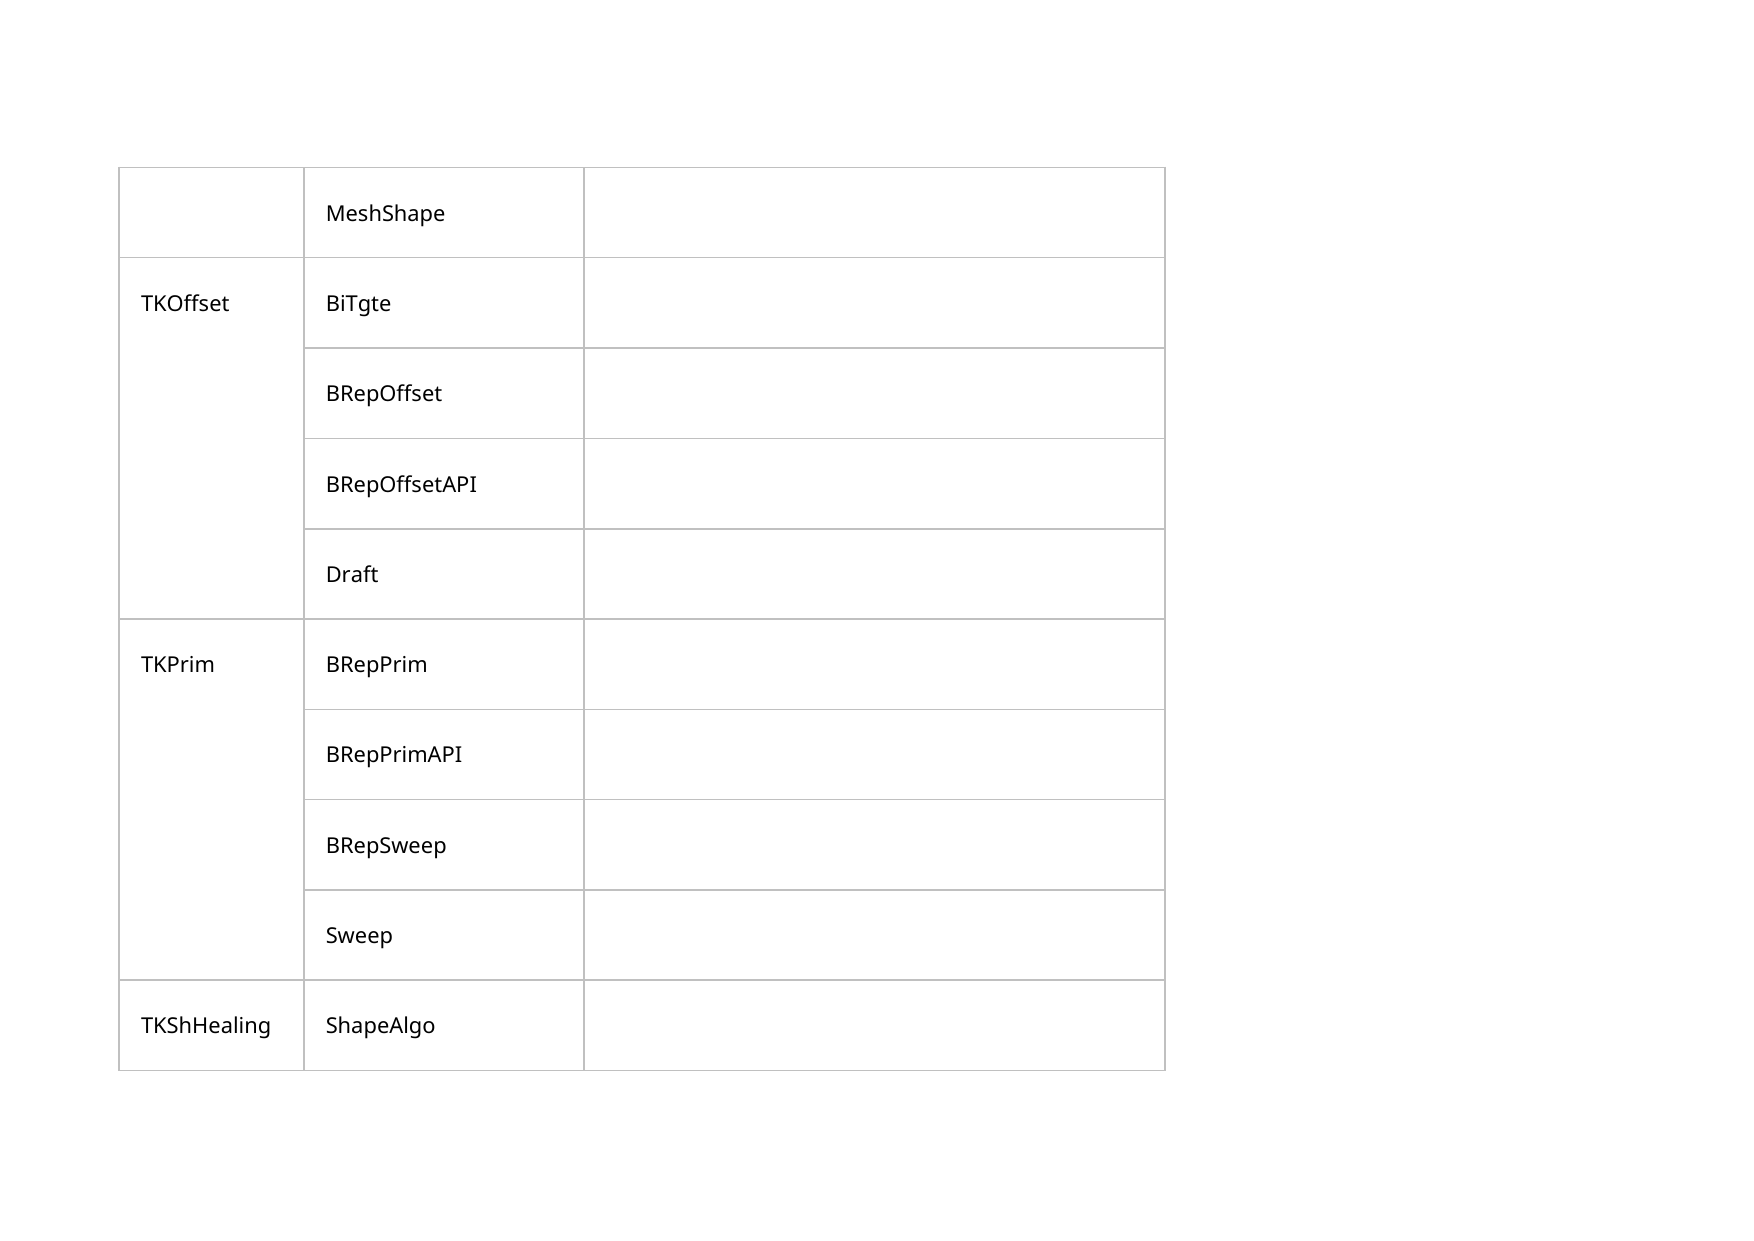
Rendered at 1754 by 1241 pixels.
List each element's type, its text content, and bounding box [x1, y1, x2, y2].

table_cell Sweep [305, 891, 583, 979]
table_cell [585, 800, 1164, 889]
table_cell [585, 620, 1164, 708]
table_cell BRepOffset [305, 349, 583, 437]
table_cell [585, 891, 1164, 979]
table_cell [585, 258, 1164, 347]
table_cell ShapeAlgo [305, 981, 583, 1070]
table_cell BRepPrimAPI [305, 710, 583, 799]
table_cell [585, 981, 1164, 1070]
table_cell BRepSweep [305, 800, 583, 889]
table_cell MeshShape [305, 168, 583, 257]
table_cell BiTgte [305, 258, 583, 347]
table_cell TKOffset [120, 258, 303, 618]
table_cell [585, 349, 1164, 437]
table_cell [585, 439, 1164, 528]
table_cell BRepPrim [305, 620, 583, 708]
table_cell [585, 530, 1164, 618]
table_cell [585, 168, 1164, 257]
table_cell [585, 710, 1164, 799]
table_cell Draft [305, 530, 583, 618]
table_cell TKShHealing [120, 981, 303, 1070]
table_cell BRepOffsetAPI [305, 439, 583, 528]
table_cell TKPrim [120, 620, 303, 979]
